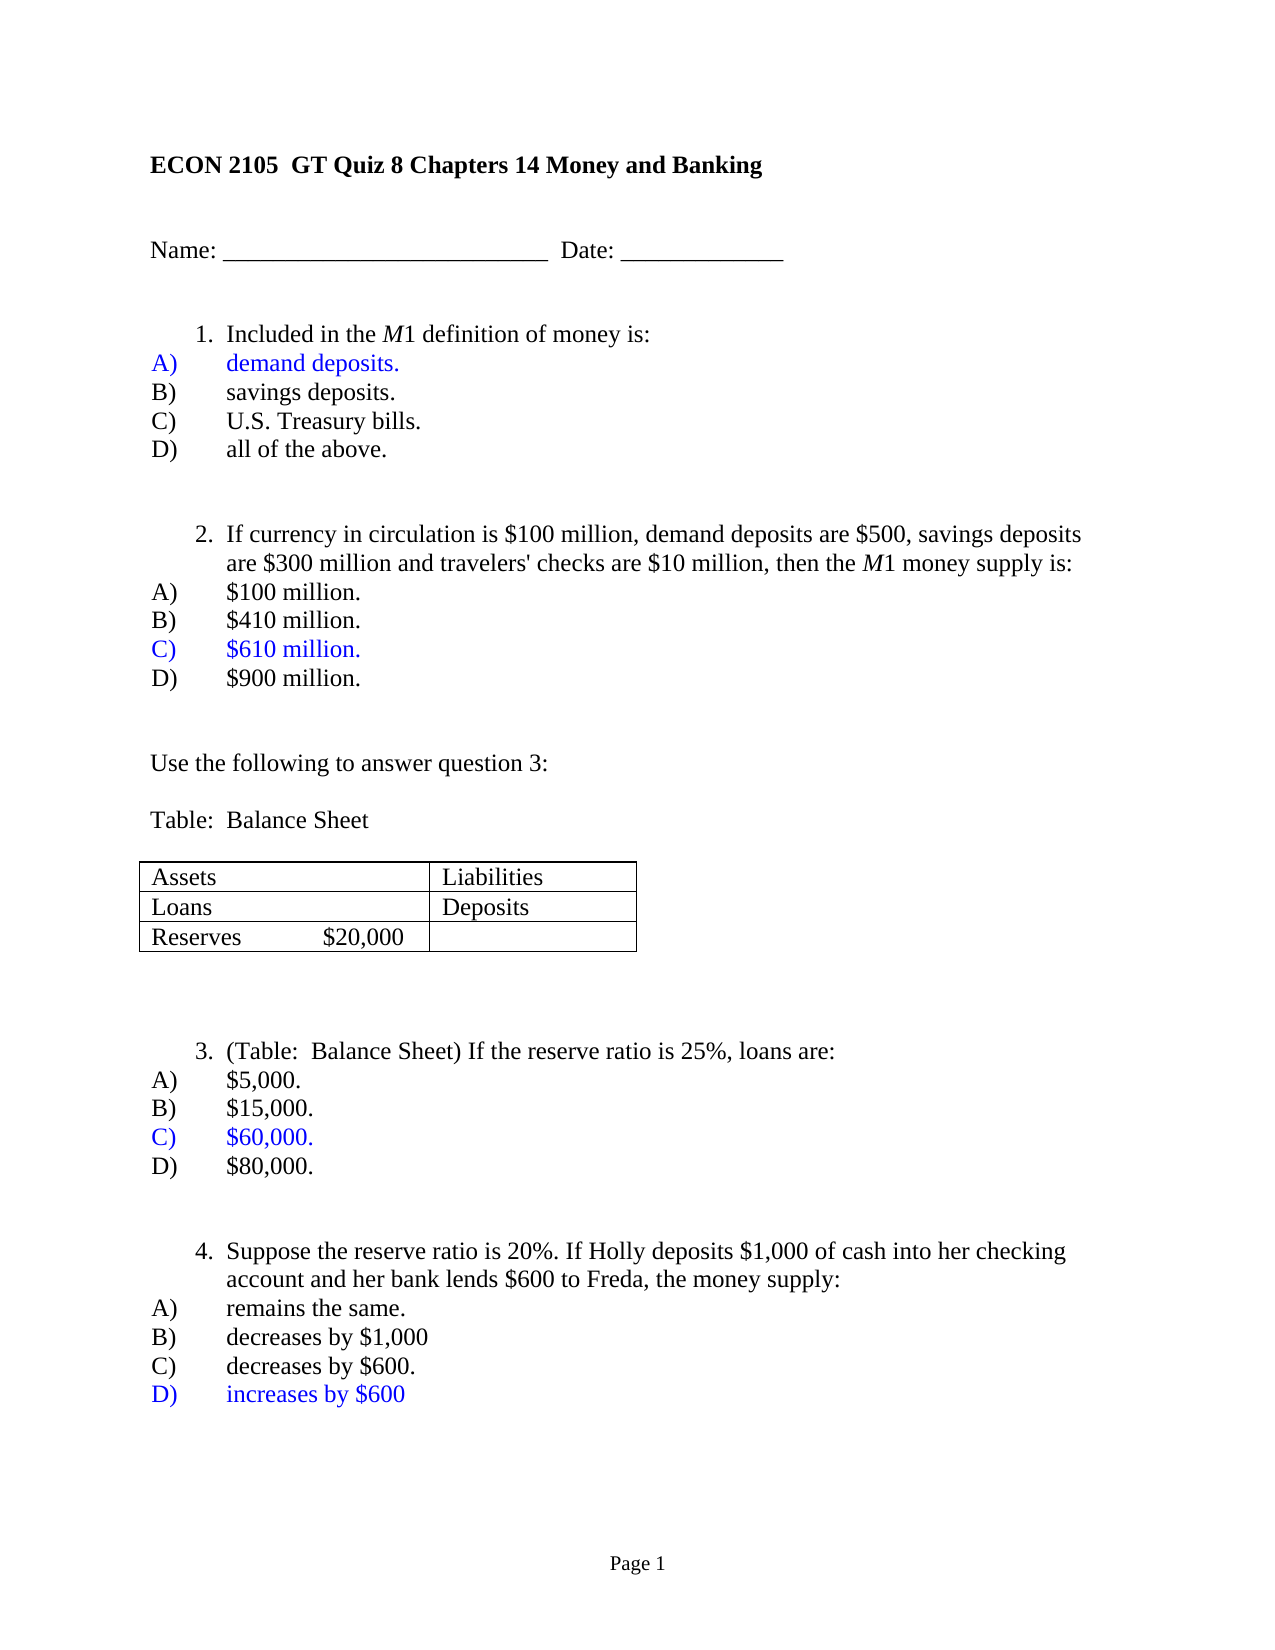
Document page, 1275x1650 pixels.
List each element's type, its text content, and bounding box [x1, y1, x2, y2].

table_cell C) [145, 634, 220, 663]
table_header Suppose the reserve ratio is 20%. If Holly deposits $1,000 of cash into her checking account and her bank lends $600 to Freda, the money supply: [220, 1236, 1120, 1293]
table_cell decreases by $1,000 [220, 1322, 1120, 1351]
table_header 2. [145, 519, 220, 577]
table_header 1. [145, 320, 220, 348]
table_cell B) [145, 1322, 220, 1351]
table_cell A) [145, 577, 220, 606]
text ECON 2105 GT Quiz 8 Chapters 14 Money and Banking [150, 150, 1125, 179]
text Use the following to answer question 3: [150, 748, 1125, 777]
table_cell Loans [140, 892, 429, 921]
table_cell savings deposits. [220, 377, 1120, 406]
table_cell C) [145, 1122, 220, 1151]
table_cell A) [145, 348, 220, 377]
table_cell C) [145, 1351, 220, 1379]
table_cell $5,000. [220, 1065, 1120, 1093]
table_cell $610 million. [220, 634, 1120, 663]
table_cell $900 million. [220, 663, 1120, 692]
table_cell $100 million. [220, 577, 1120, 606]
table_cell $410 million. [220, 606, 1120, 634]
table_cell demand deposits. [220, 348, 1120, 377]
text Name: __________________________ Date: _____________ [150, 235, 1125, 263]
table_cell Deposits [430, 892, 636, 921]
table_header Liabilities [430, 863, 636, 891]
text Table: Balance Sheet [150, 805, 1125, 833]
table_cell Reserves $20,000 [140, 922, 429, 951]
table_cell all of the above. [220, 435, 1120, 463]
table_cell D) [145, 1380, 220, 1408]
table_cell A) [145, 1065, 220, 1093]
table_header If currency in circulation is $100 million, demand deposits are $500, savings deposits are $300 million and travelers' checks are $10 million, then the M1 money supply is: [220, 519, 1120, 577]
table_header (Table: Balance Sheet) If the reserve ratio is 25%, loans are: [220, 1036, 1120, 1065]
table_cell C) [145, 406, 220, 434]
table_cell remains the same. [220, 1293, 1120, 1322]
table_cell D) [145, 435, 220, 463]
table_header 3. [145, 1036, 220, 1065]
table_cell increases by $600 [220, 1380, 1120, 1408]
table_cell decreases by $600. [220, 1351, 1120, 1379]
table_header 4. [145, 1236, 220, 1293]
table_cell D) [145, 663, 220, 692]
table_cell $60,000. [220, 1122, 1120, 1151]
table_header Assets [140, 863, 429, 891]
table_cell A) [145, 1293, 220, 1322]
table_cell [430, 922, 636, 951]
table_cell $15,000. [220, 1094, 1120, 1122]
table_cell B) [145, 377, 220, 406]
table_cell D) [145, 1151, 220, 1180]
table_cell $80,000. [220, 1151, 1120, 1180]
table_cell B) [145, 606, 220, 634]
table_cell U.S. Treasury bills. [220, 406, 1120, 434]
table_header Included in the M1 definition of money is: [220, 320, 1120, 348]
table_cell B) [145, 1094, 220, 1122]
